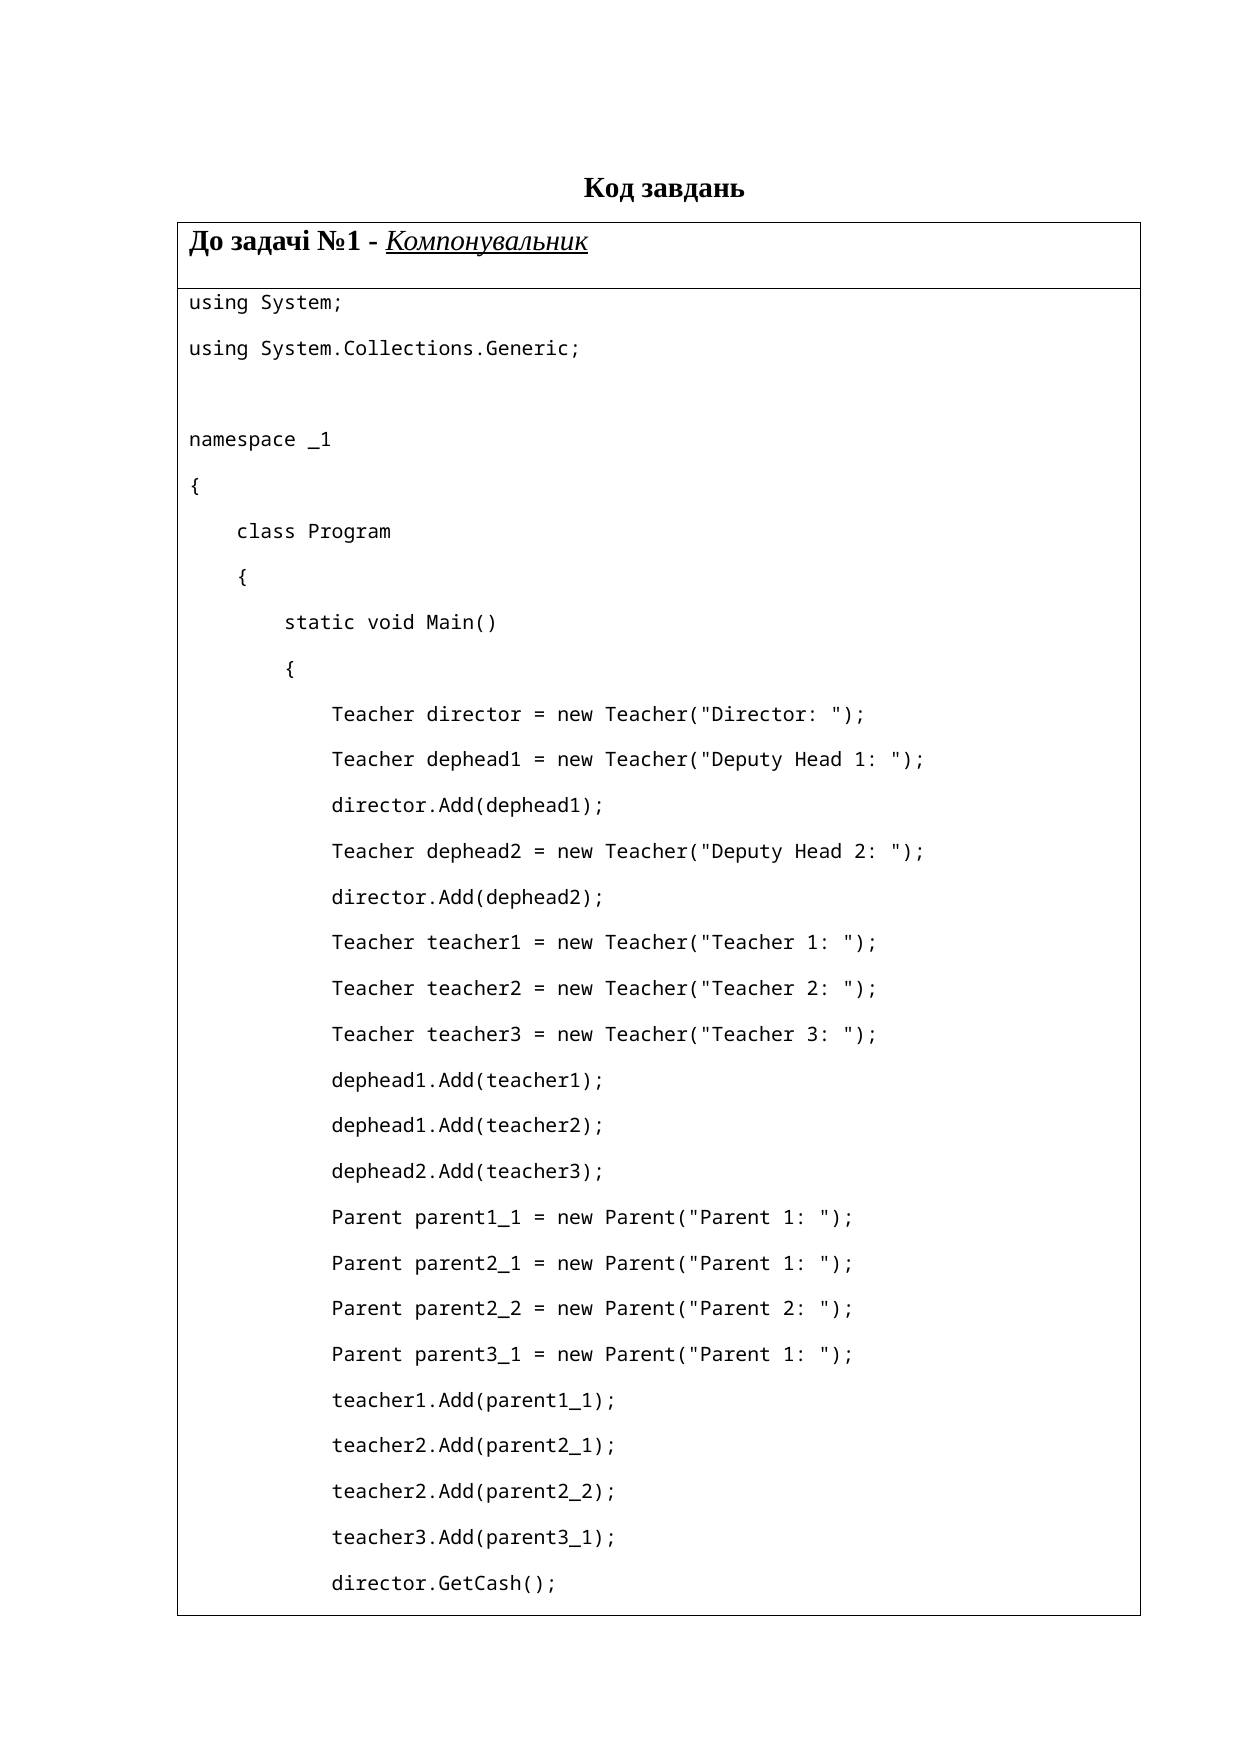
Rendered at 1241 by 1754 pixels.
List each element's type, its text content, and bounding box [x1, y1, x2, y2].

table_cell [178, 289, 1140, 1615]
table_header До задачі №1 - Компонувальник [178, 223, 1140, 287]
text Код завдань [177, 170, 1152, 203]
